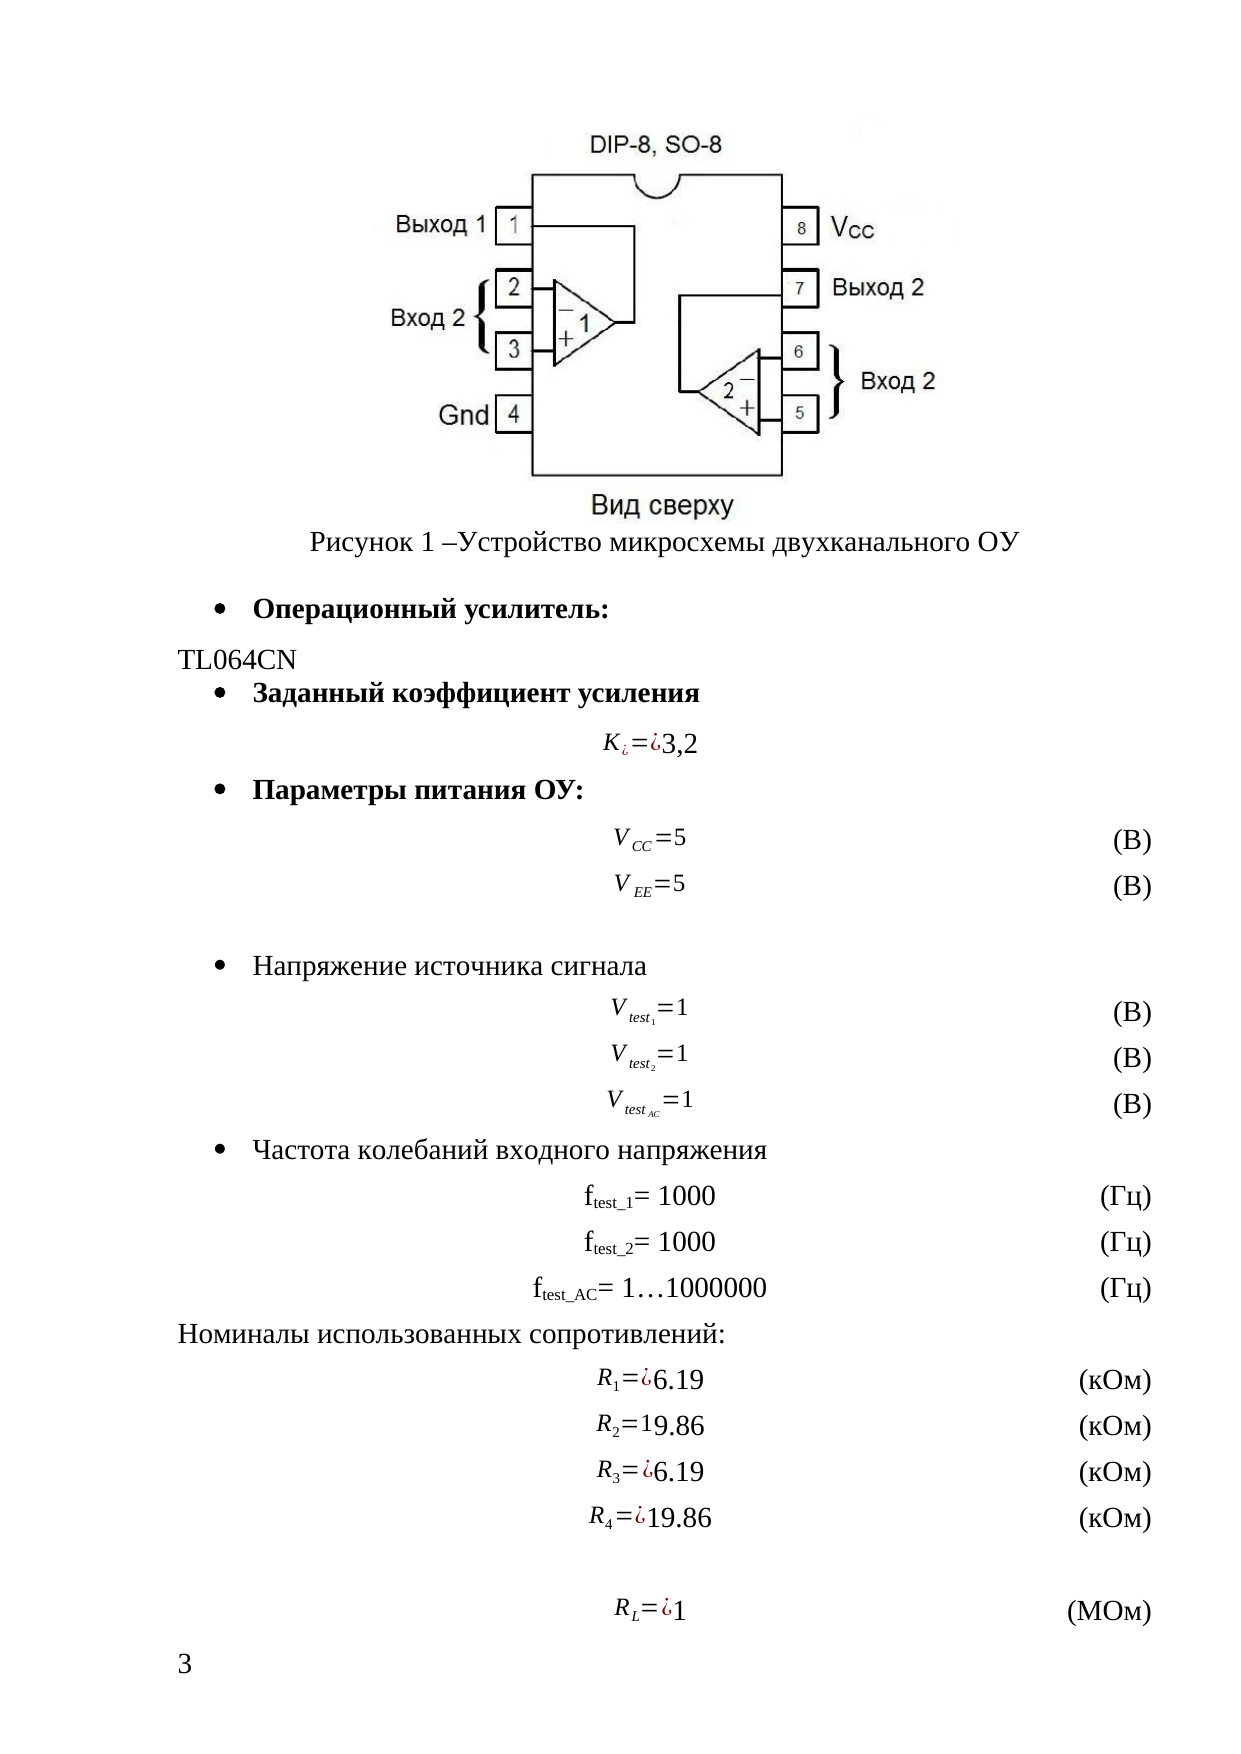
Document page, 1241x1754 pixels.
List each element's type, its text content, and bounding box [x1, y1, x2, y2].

text ftest_1= 1000 (Гц) [177, 1178, 1152, 1212]
text Рисунок 1 –Устройство микросхемы двухканального ОУ [177, 524, 1152, 558]
text ftest_AC= 1…1000000 (Гц) [177, 1270, 1152, 1304]
text (В) [177, 1086, 1152, 1119]
list Частота колебаний входного напряжения [215, 1132, 1152, 1166]
list Заданный коэффициент усиления [215, 675, 1152, 709]
list Операционный усилитель: [215, 591, 1152, 625]
text ftest_2= 1000 (Гц) [177, 1224, 1152, 1258]
text 6.19 (кОм) [177, 1454, 1152, 1488]
picture [372, 118, 957, 525]
text Номиналы использованных сопротивлений: [177, 1316, 1152, 1350]
text 9.86 (кОм) [177, 1408, 1152, 1442]
list Параметры питания ОУ: [215, 772, 1152, 805]
text (В) [177, 1040, 1152, 1073]
text 19.86 (кОм) [177, 1501, 1152, 1534]
text 6.19 (кОм) [177, 1362, 1152, 1396]
text (В) [177, 994, 1152, 1027]
text 3,2 [177, 726, 1152, 759]
list Напряжение источника сигнала [215, 948, 1152, 981]
text (В) [252, 868, 1152, 902]
text TL064CN [177, 642, 1152, 675]
text (В) [252, 822, 1152, 856]
text 1 (MОм) [177, 1593, 1152, 1626]
